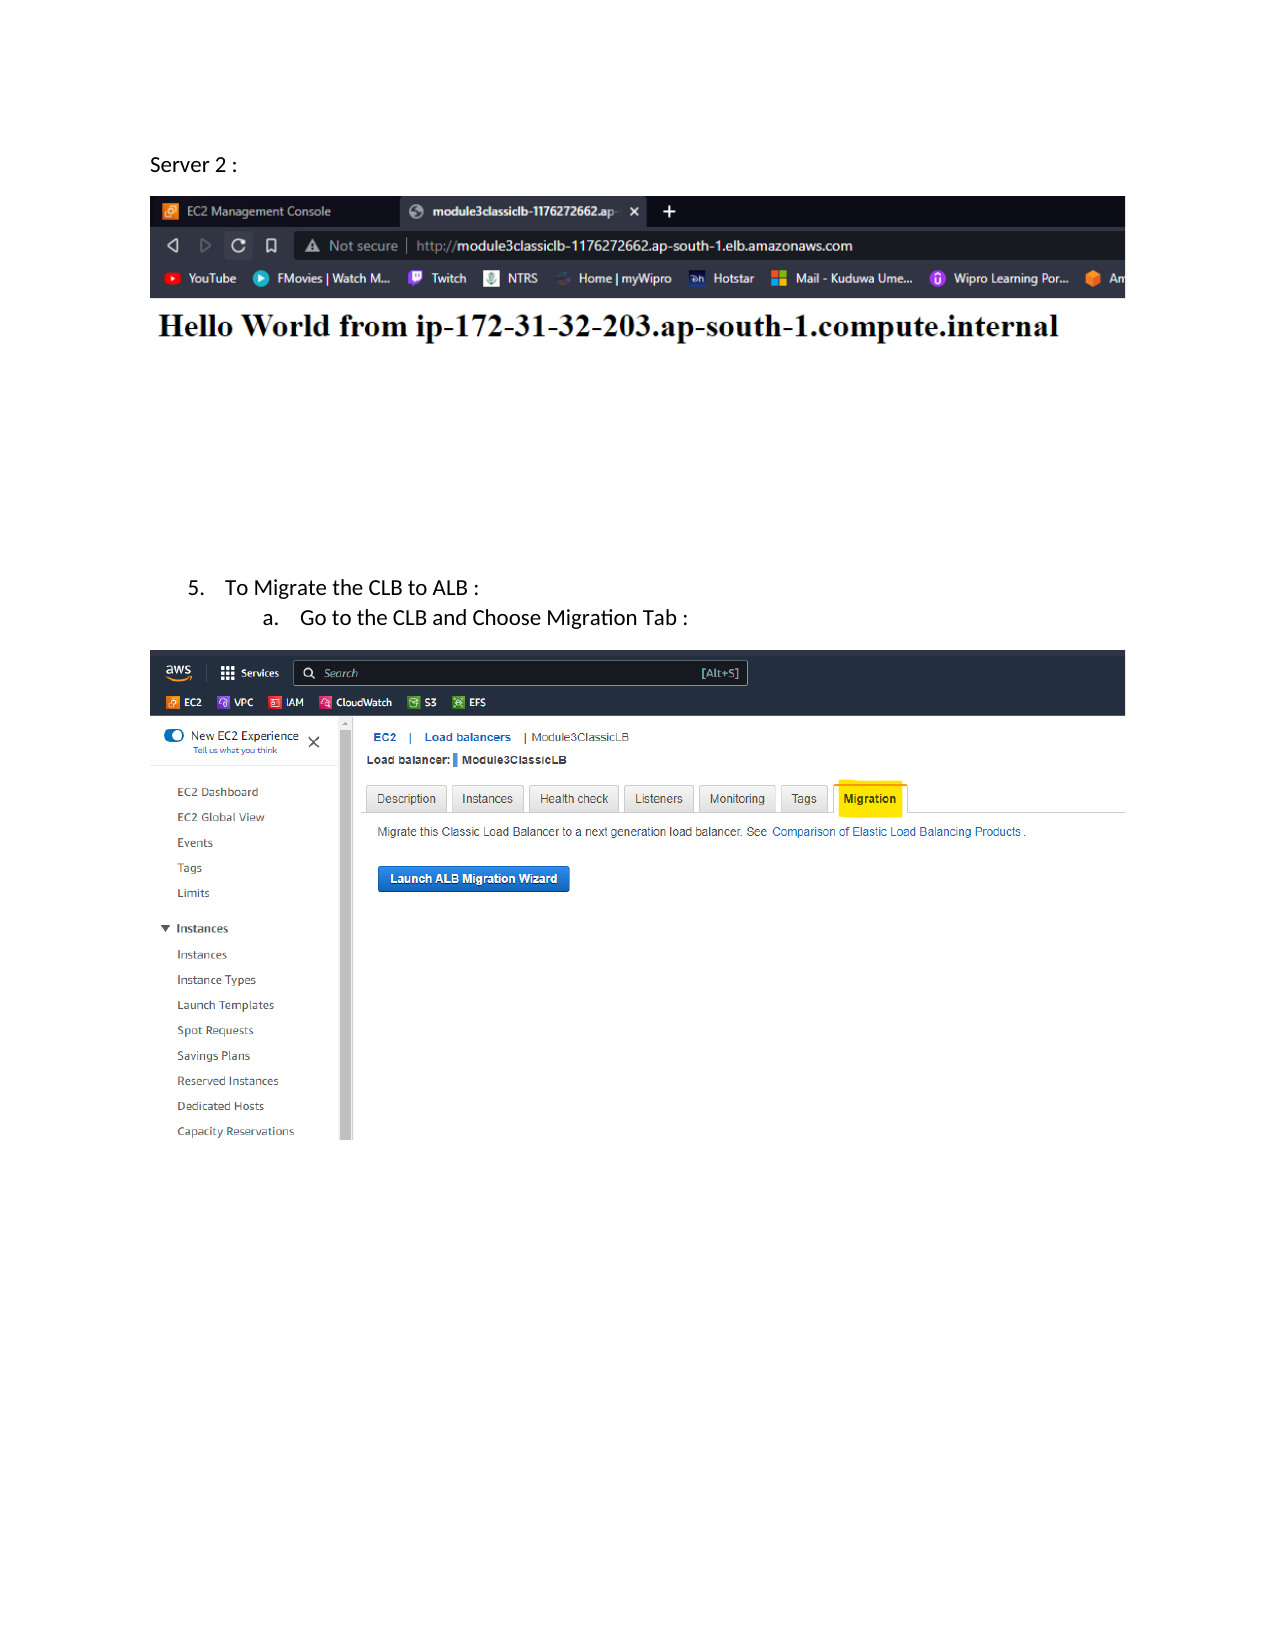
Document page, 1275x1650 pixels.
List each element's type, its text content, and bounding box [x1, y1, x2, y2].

picture [150, 650, 1125, 1140]
list Go to the CLB and Choose Migration Tab : [262, 603, 1125, 631]
list To Migrate the CLB to ALB : [187, 573, 1125, 601]
picture [150, 196, 1125, 555]
text Server 2 : [150, 150, 1125, 178]
